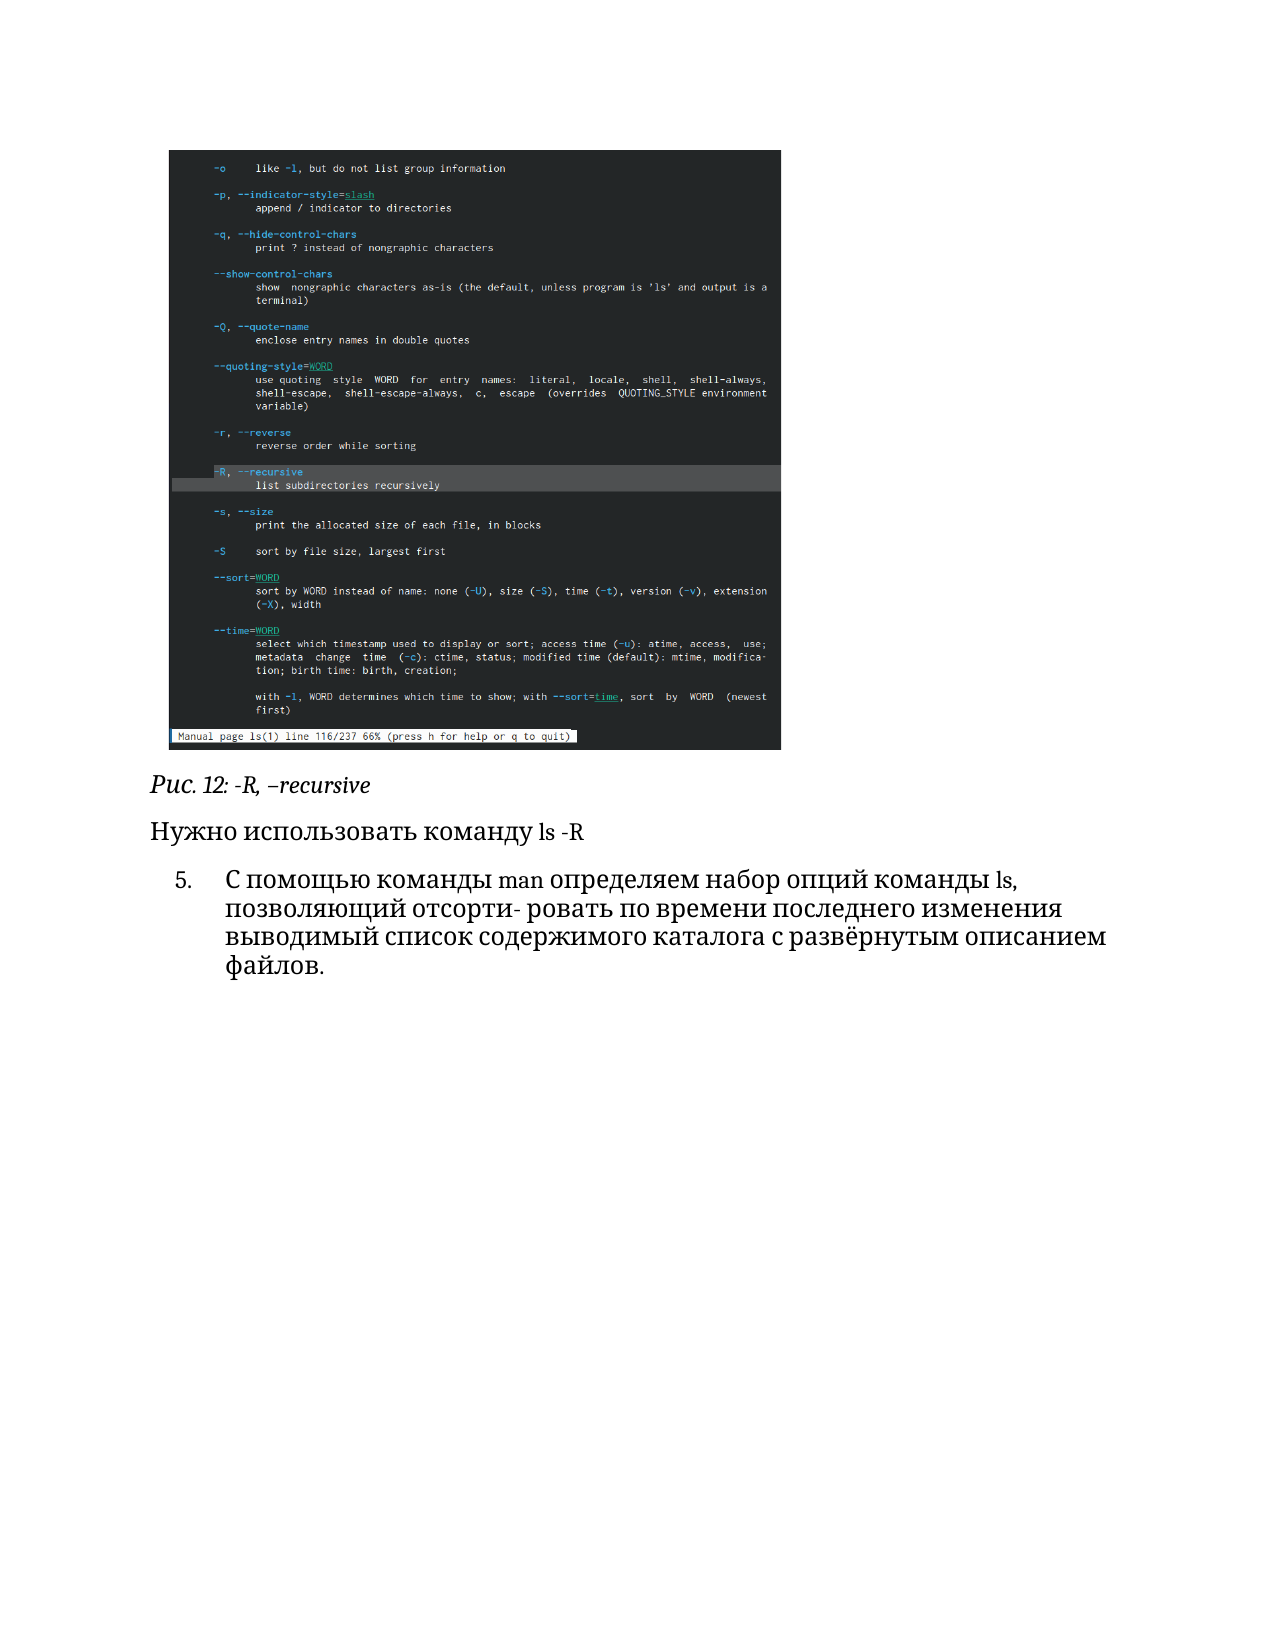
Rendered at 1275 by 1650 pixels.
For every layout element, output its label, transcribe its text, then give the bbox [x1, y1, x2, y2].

text Рис. 12: -R, –recursive [150, 771, 1125, 799]
list С помощью команды man определяем набор опций команды ls, позволяющий отсорти- ровать по времени последнего изменения выводимый список содержимого каталога с развёрнутым описанием файлов. [175, 866, 1125, 981]
picture [168, 150, 782, 750]
text Нужно использовать команду ls -R [150, 818, 1125, 847]
